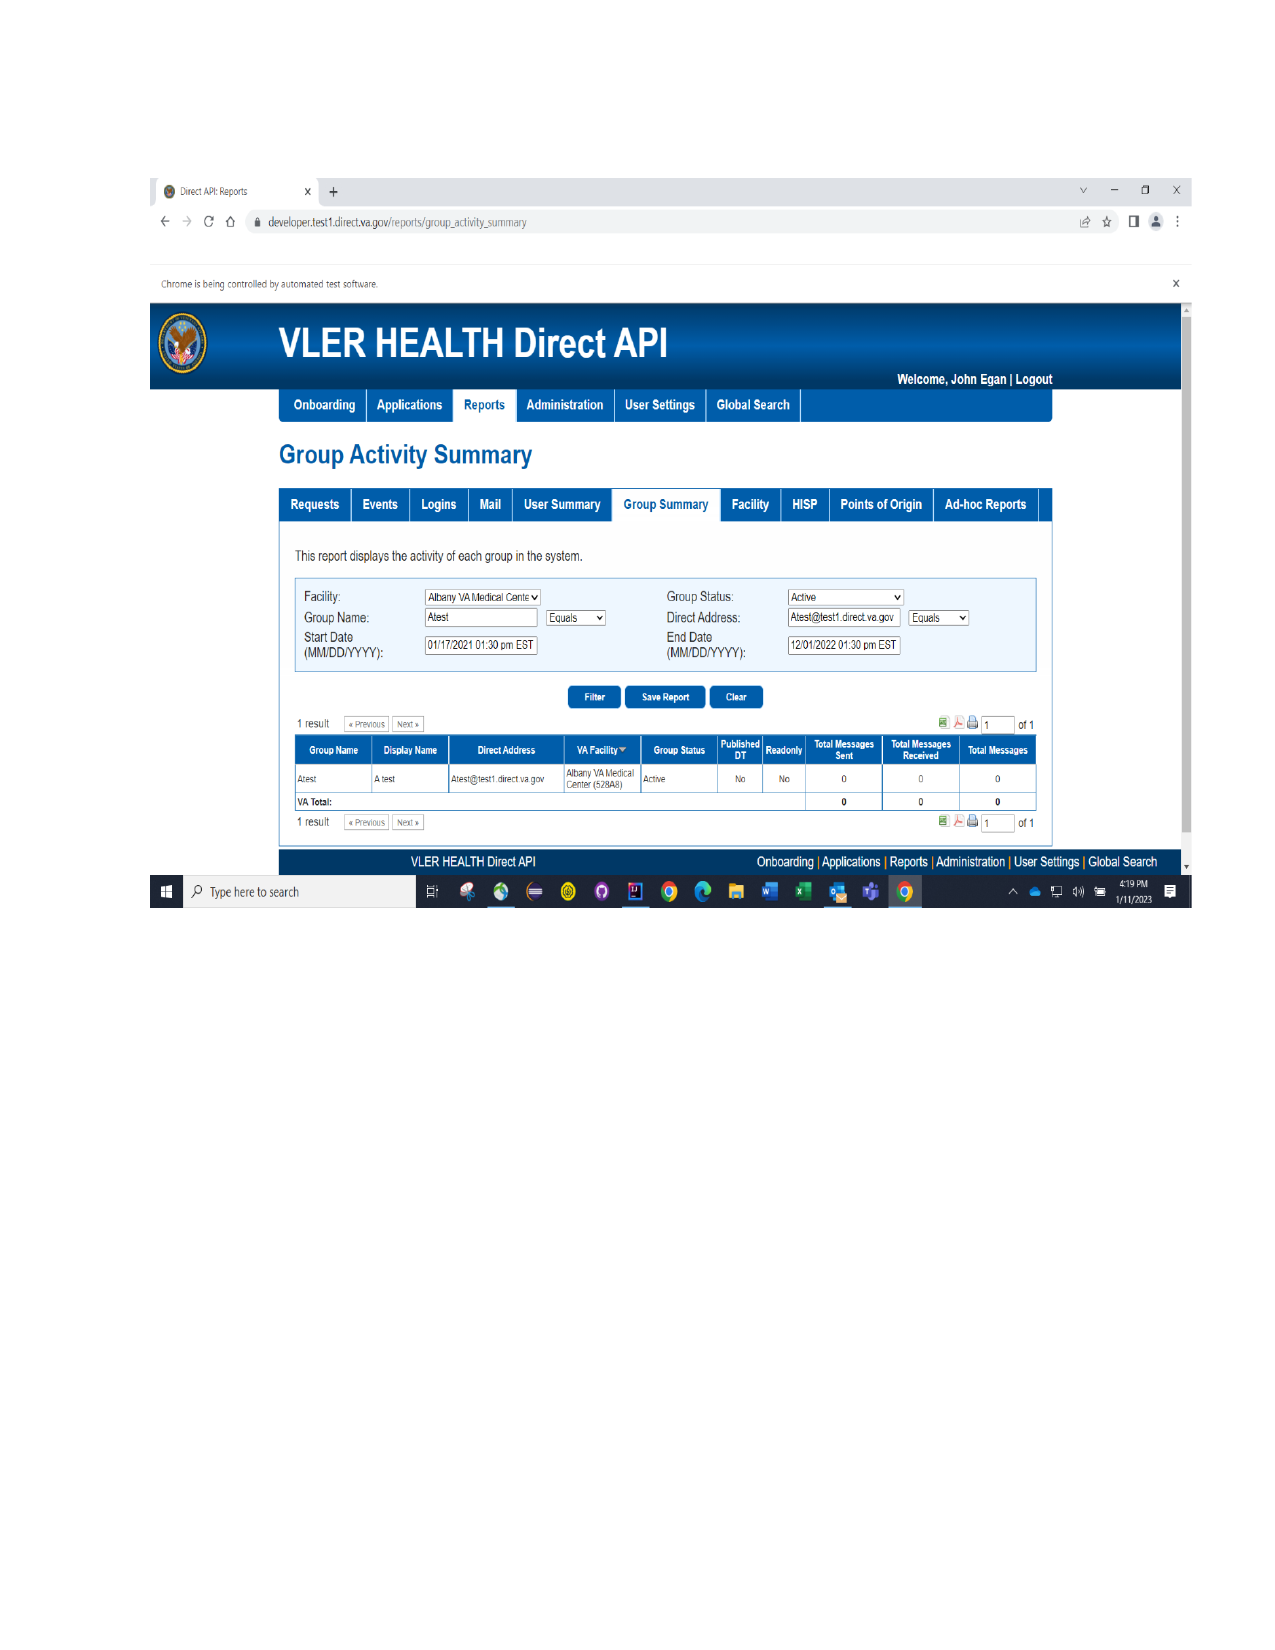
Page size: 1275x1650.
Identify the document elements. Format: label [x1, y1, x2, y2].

picture [150, 178, 1192, 908]
